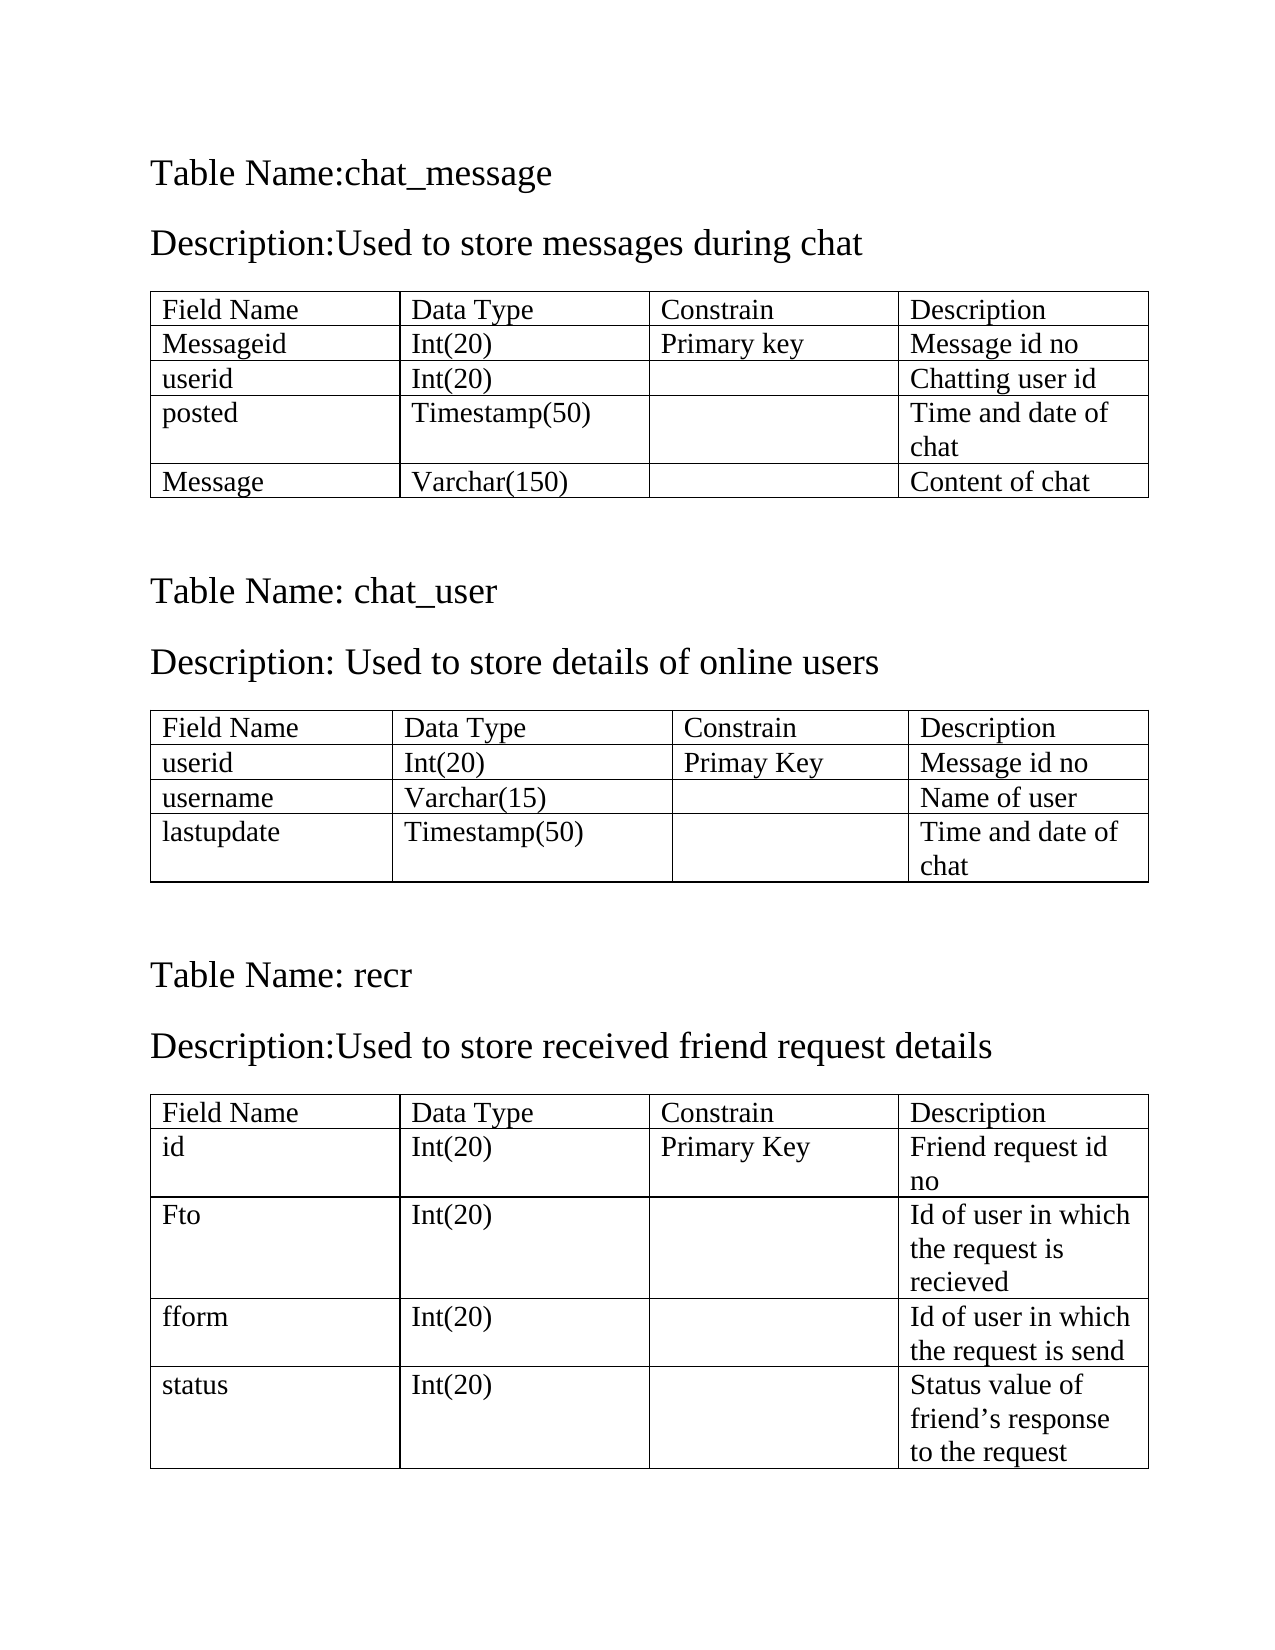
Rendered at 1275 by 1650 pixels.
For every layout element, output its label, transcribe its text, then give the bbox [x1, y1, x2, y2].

table_cell Message [151, 464, 399, 497]
table_cell posted [151, 396, 399, 463]
table_cell id [151, 1129, 399, 1196]
table_cell userid [151, 745, 392, 779]
table_cell Fto [151, 1198, 399, 1298]
table_cell [650, 396, 898, 463]
table_header Data Type [401, 292, 649, 325]
table_cell Message id no [909, 745, 1148, 779]
table_cell Primay Key [673, 745, 908, 779]
table_cell [673, 780, 908, 813]
table_cell Timestamp(50) [393, 814, 672, 881]
table_cell Int(20) [401, 1198, 649, 1298]
table_header Data Type [401, 1095, 649, 1128]
table_cell Time and date of chat [909, 814, 1148, 881]
table_cell [650, 361, 898, 394]
table_cell Name of user [909, 780, 1148, 813]
table_cell [650, 1299, 898, 1366]
table_cell Int(20) [401, 1129, 649, 1196]
table_cell Messageid [151, 326, 399, 360]
text Table Name: chat_user [150, 569, 1125, 612]
text Description:Used to store messages during chat [150, 220, 1125, 263]
table_cell Int(20) [393, 745, 672, 779]
text Table Name: recr [150, 953, 1125, 996]
table_header Description [909, 711, 1148, 744]
table_cell Primary Key [650, 1129, 898, 1196]
table_header Field Name [151, 711, 392, 744]
table_cell status [151, 1367, 399, 1468]
table_cell [650, 464, 898, 497]
text Description: Used to store details of online users [150, 639, 1125, 682]
text Description:Used to store received friend request details [150, 1023, 1125, 1066]
table_cell Chatting user id [899, 361, 1148, 394]
table_header Description [899, 1095, 1148, 1128]
table_header Constrain [673, 711, 908, 744]
table_cell Status value of friend’s response to the request [899, 1367, 1148, 1468]
text Table Name:chat_message [150, 150, 1125, 193]
table_cell Int(20) [401, 361, 649, 394]
table_cell Message id no [899, 326, 1148, 360]
table_header Field Name [151, 1095, 399, 1128]
table_cell userid [151, 361, 399, 394]
table_cell lastupdate [151, 814, 392, 881]
table_cell Int(20) [401, 1367, 649, 1468]
table_cell Timestamp(50) [401, 396, 649, 463]
table_cell Content of chat [899, 464, 1148, 497]
table_cell Id of user in which the request is send [899, 1299, 1148, 1366]
table_cell Varchar(15) [393, 780, 672, 813]
table_cell Friend request id no [899, 1129, 1148, 1196]
table_header Constrain [650, 1095, 898, 1128]
table_header Description [899, 292, 1148, 325]
table_cell Int(20) [401, 326, 649, 360]
table_cell [673, 814, 908, 881]
table_cell Time and date of chat [899, 396, 1148, 463]
table_cell Varchar(150) [401, 464, 649, 497]
table_cell [650, 1198, 898, 1298]
table_header Constrain [650, 292, 898, 325]
table_cell username [151, 780, 392, 813]
table_cell fform [151, 1299, 399, 1366]
table_cell Primary key [650, 326, 898, 360]
table_cell Int(20) [401, 1299, 649, 1366]
table_header Field Name [151, 292, 399, 325]
table_cell Id of user in which the request is recieved [899, 1198, 1148, 1298]
table_header Data Type [393, 711, 672, 744]
table_cell [650, 1367, 898, 1468]
